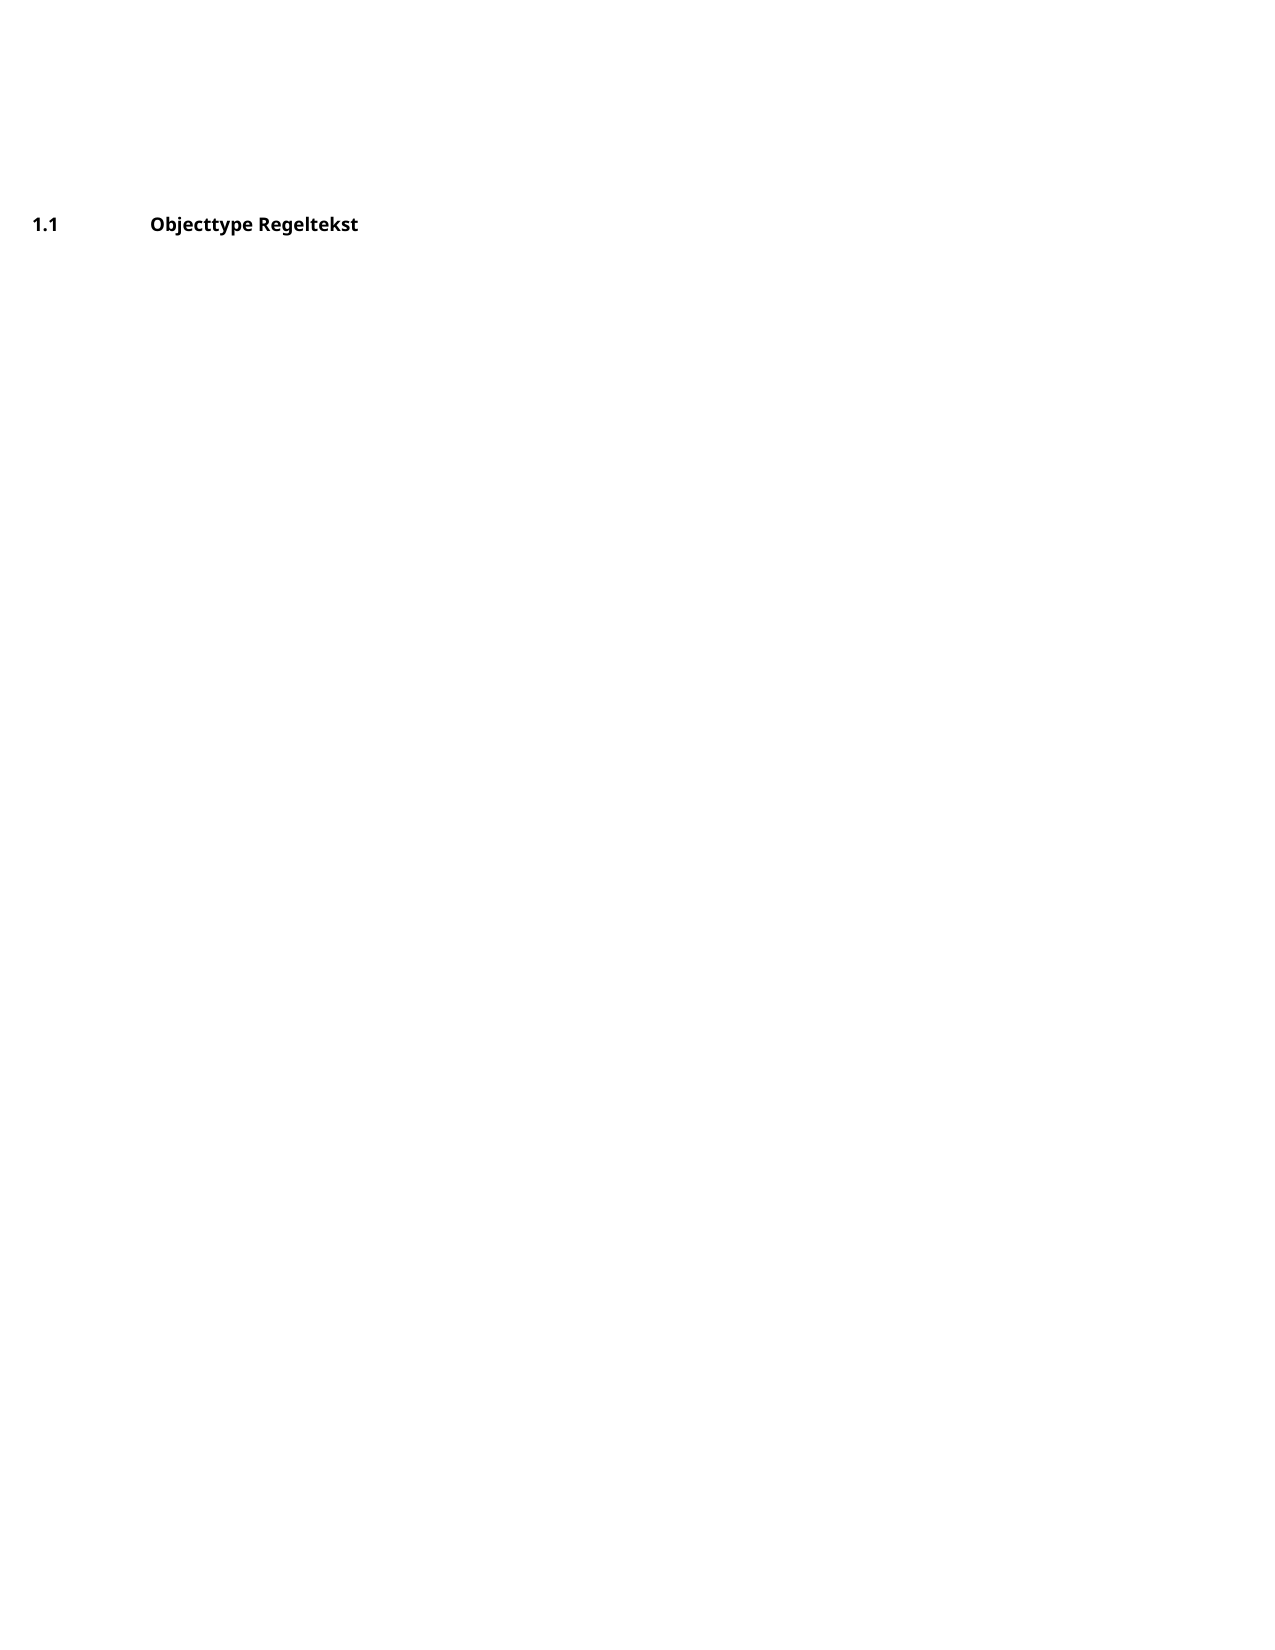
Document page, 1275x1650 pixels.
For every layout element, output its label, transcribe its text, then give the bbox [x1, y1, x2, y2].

subtitle Objecttype Regeltekst [32, 208, 1125, 237]
